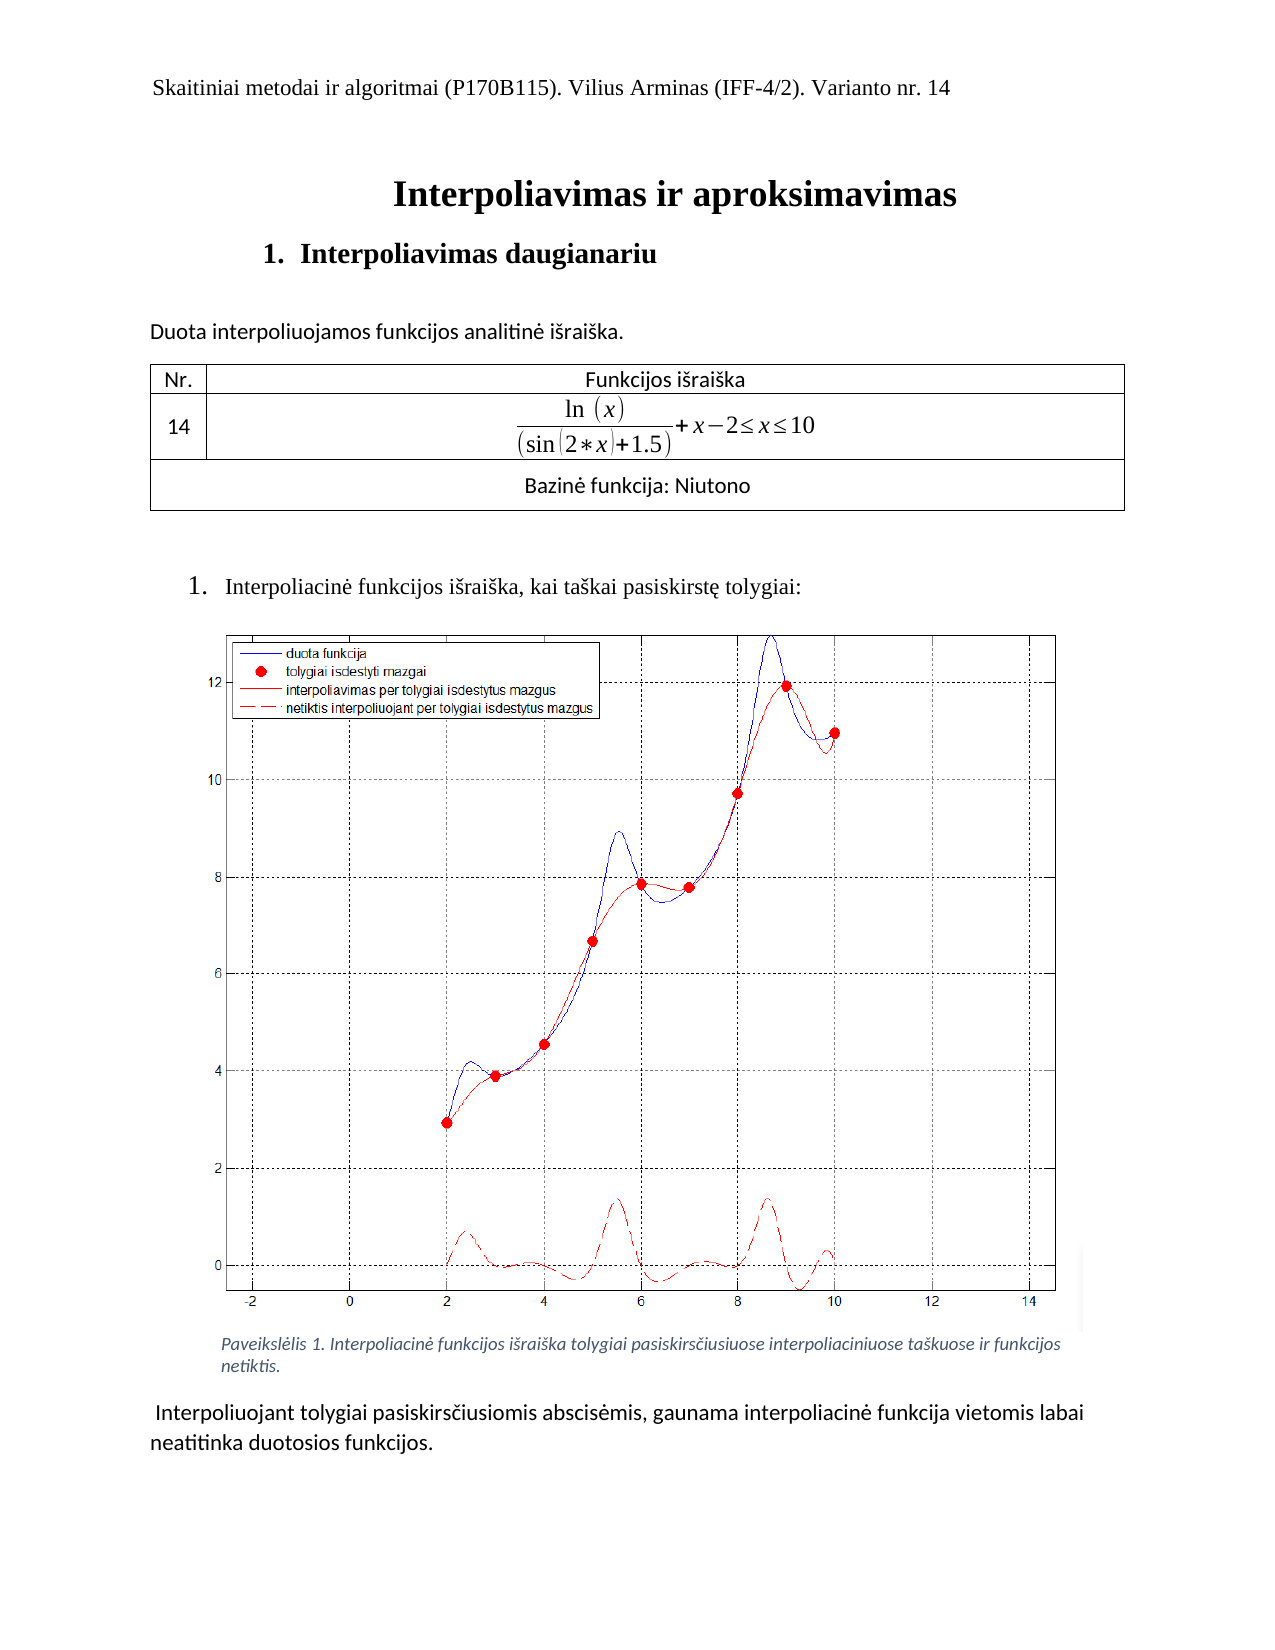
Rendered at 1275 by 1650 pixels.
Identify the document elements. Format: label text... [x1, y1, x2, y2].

table_cell 14 [151, 394, 206, 459]
table_header Nr. [151, 365, 206, 393]
table_cell Bazinė funkcija: Niutono [151, 460, 1124, 510]
list Interpoliacinė funkcijos išraiška, kai taškai pasiskirstę tolygiai: [187, 569, 1125, 601]
table_cell [207, 394, 1124, 459]
text Duota interpoliuojamos funkcijos analitinė išraiška. [150, 317, 1125, 345]
text Interpoliuojant tolygiai pasiskirsčiusiomis abscisėmis, gaunama interpoliacinė funkcija vietomis labai neatitinka duotosios funkcijos. [150, 1398, 1125, 1457]
subtitle Interpoliavimas ir aproksimavimas [225, 172, 1125, 215]
picture [192, 617, 1083, 1332]
table_header Funkcijos išraiška [207, 365, 1124, 393]
subtitle Interpoliavimas daugianariu [262, 236, 1125, 270]
